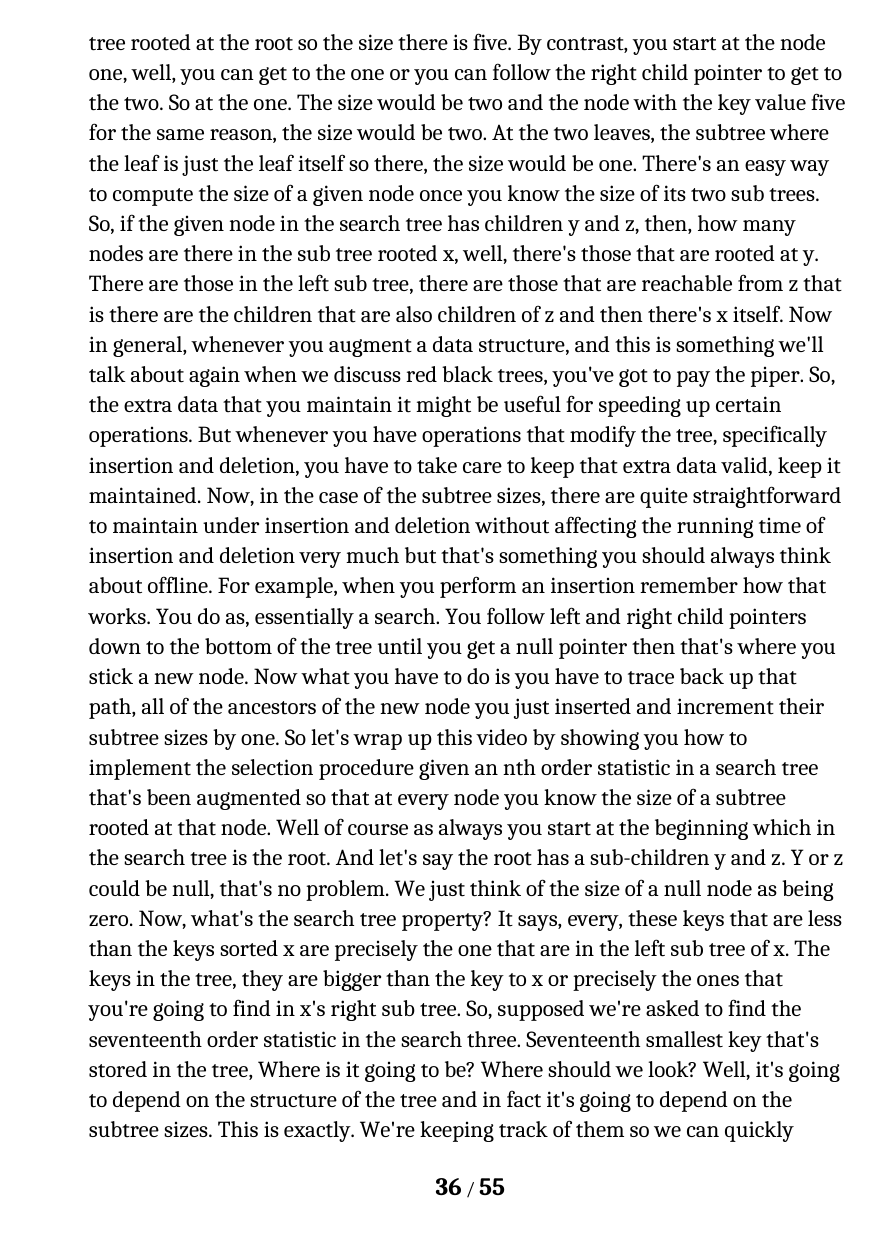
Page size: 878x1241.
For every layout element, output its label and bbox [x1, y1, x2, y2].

text [89, 29, 847, 1143]
